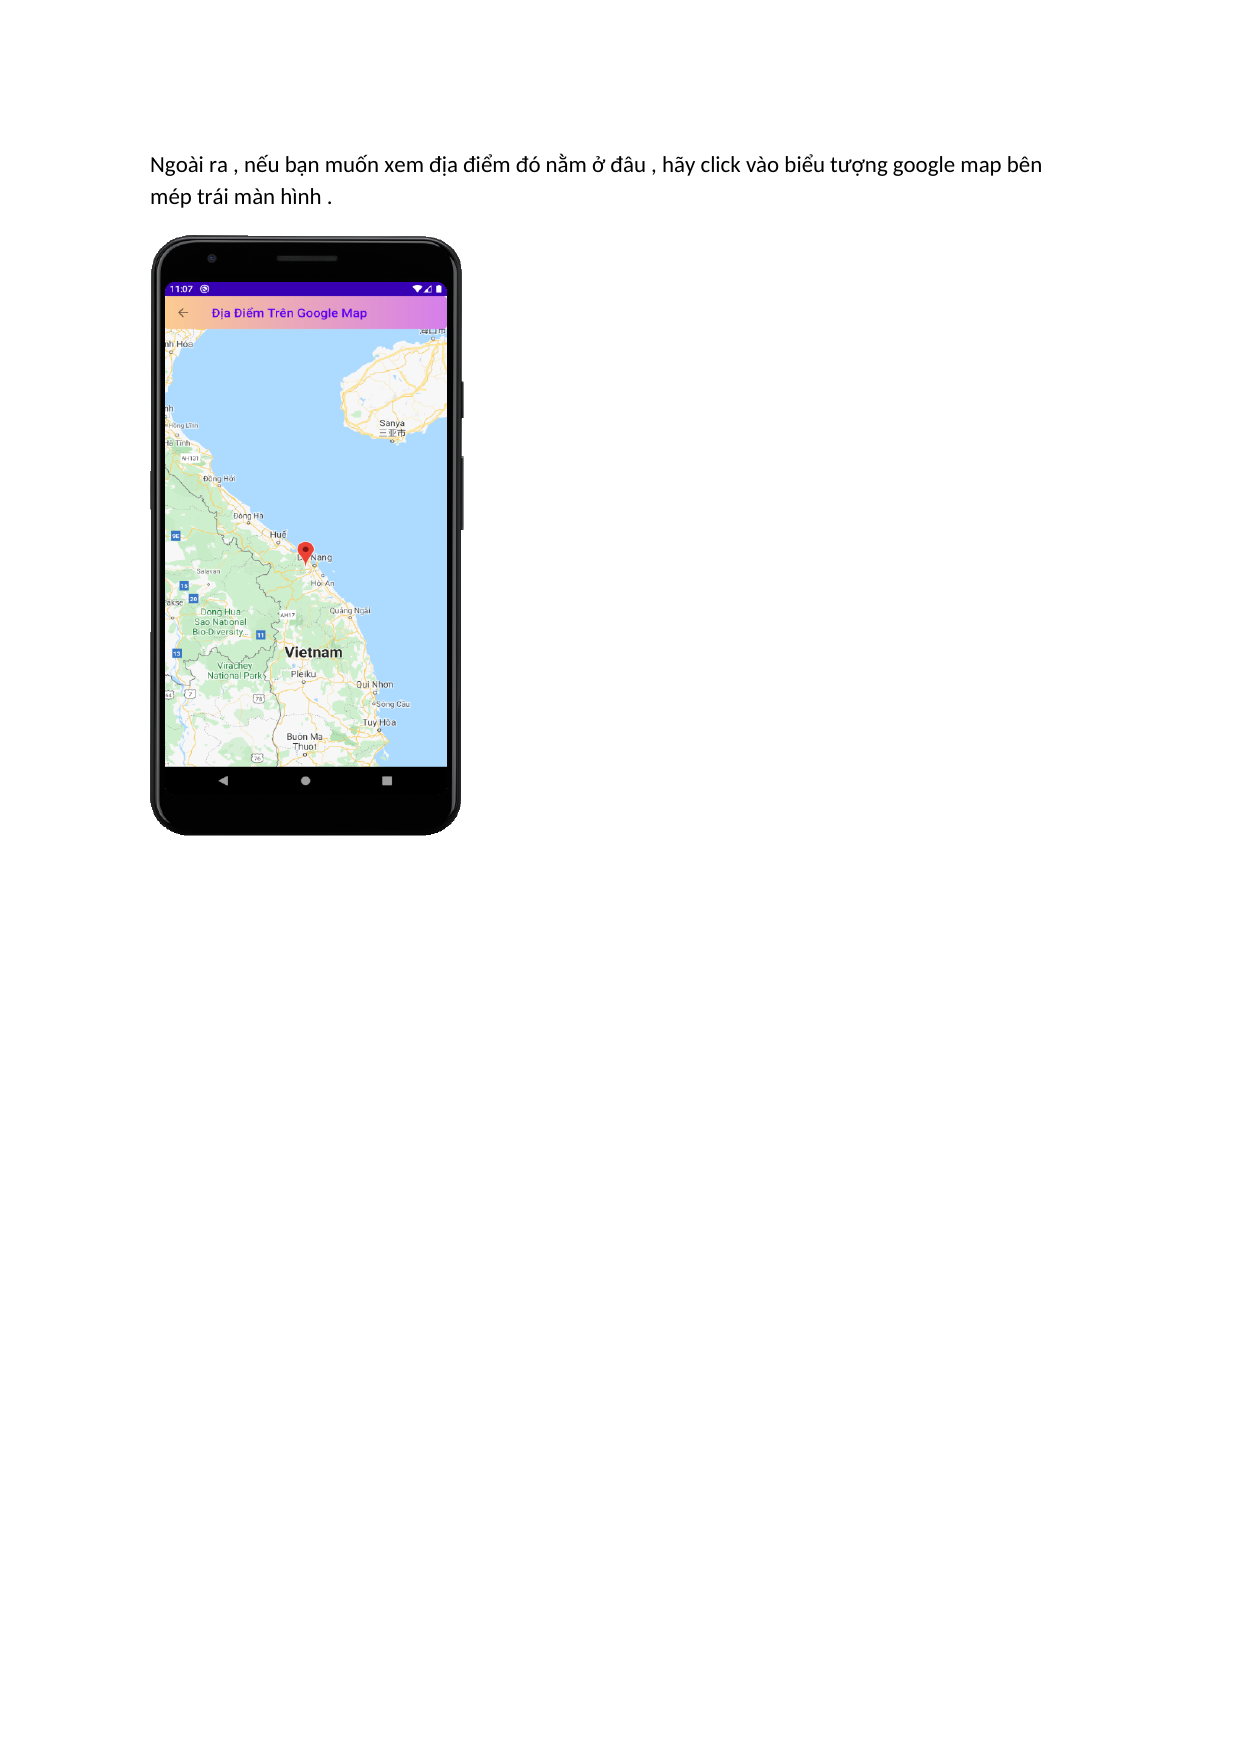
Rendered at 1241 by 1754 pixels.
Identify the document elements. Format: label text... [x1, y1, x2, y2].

text Ngoài ra , nếu bạn muốn xem địa điểm đó nằm ở đâu , hãy click vào biểu tượng google map bên mép trái màn hình . [150, 150, 1090, 210]
